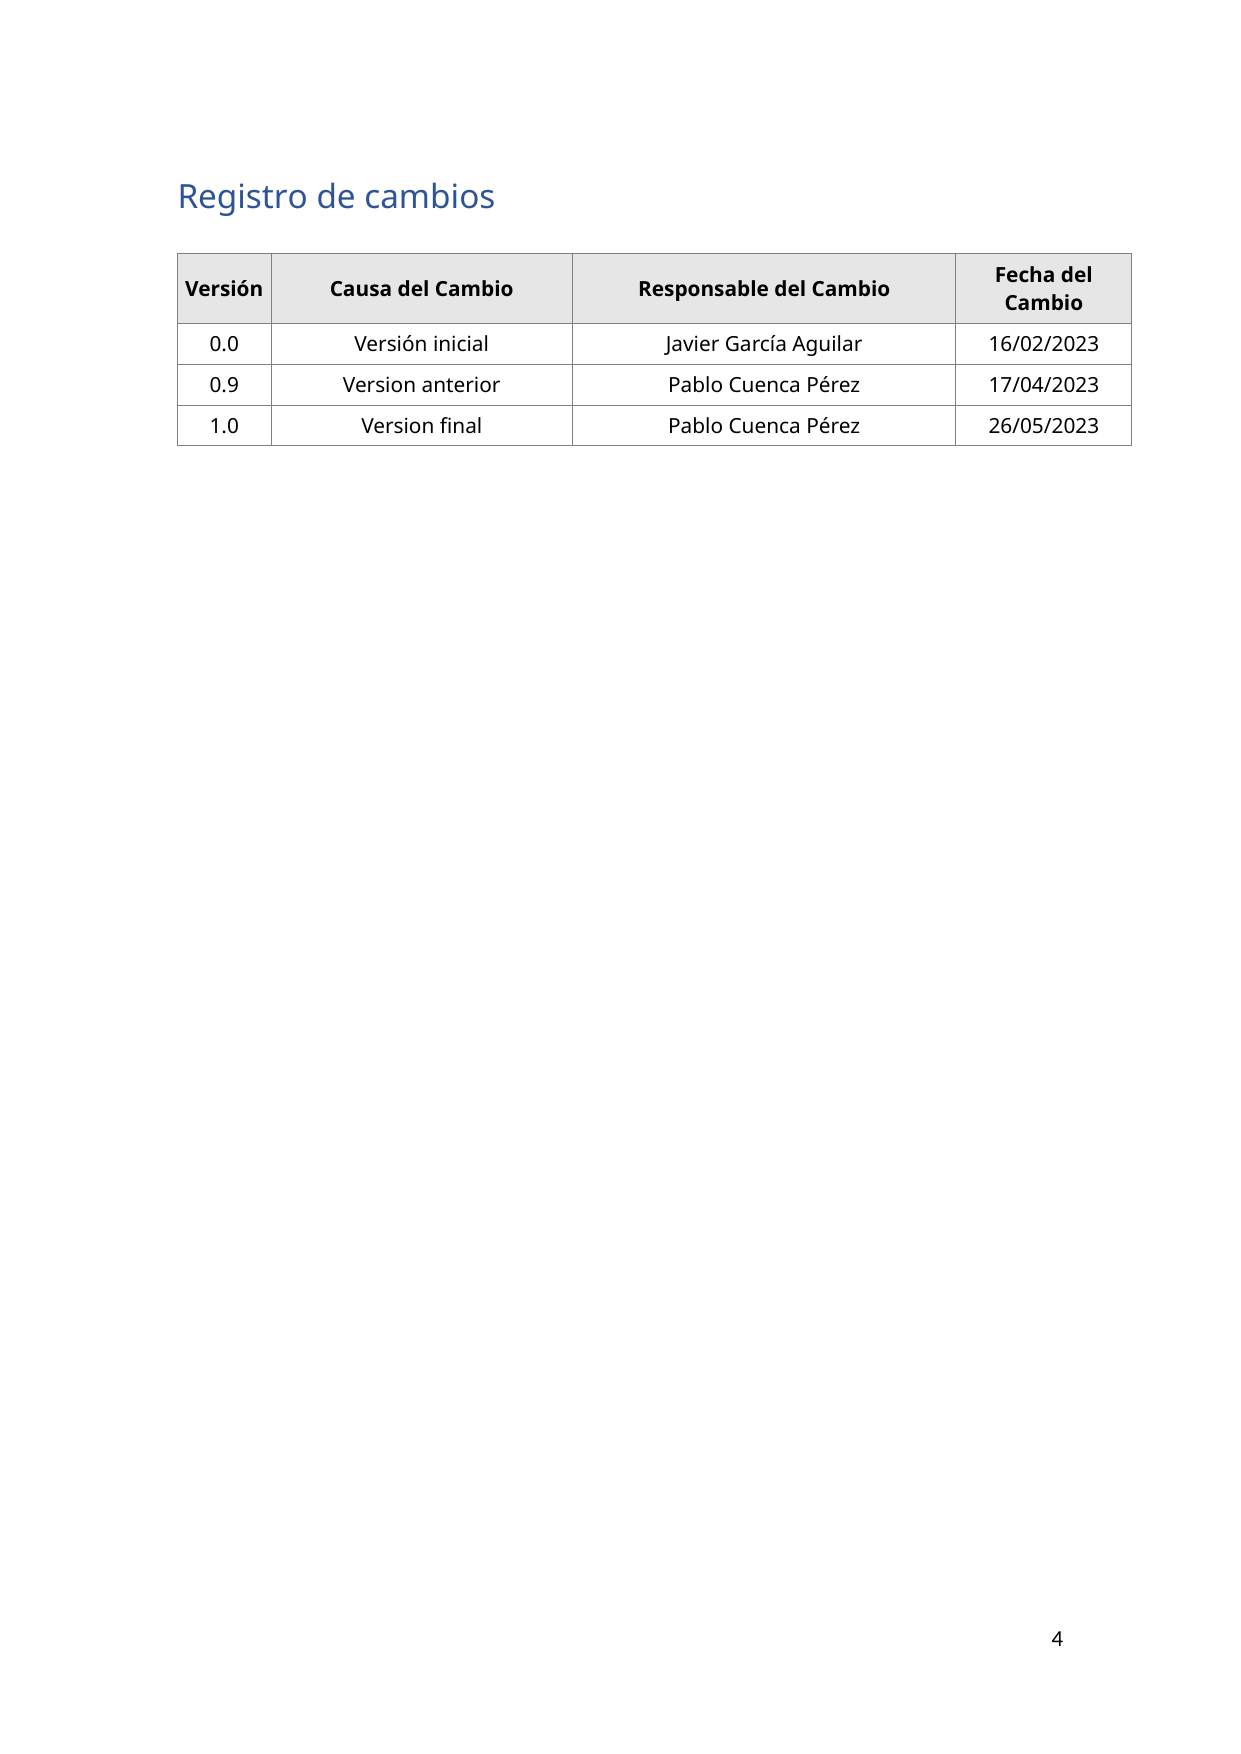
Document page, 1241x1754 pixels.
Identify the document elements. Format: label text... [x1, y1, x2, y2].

table_cell 1.0 [178, 406, 271, 445]
table_cell 0.9 [178, 365, 271, 404]
table_header Fecha del Cambio [956, 254, 1131, 323]
table_cell Version final [272, 406, 572, 445]
table_cell 0.0 [178, 324, 271, 363]
table_header Versión [178, 254, 271, 323]
table_cell Version anterior [272, 365, 572, 404]
table_cell Versión inicial [272, 324, 572, 363]
table_header Causa del Cambio [272, 254, 572, 323]
table_cell Pablo Cuenca Pérez [573, 365, 955, 404]
subtitle Registro de cambios [177, 173, 1063, 218]
table_cell Javier García Aguilar [573, 324, 955, 363]
table_cell Pablo Cuenca Pérez [573, 406, 955, 445]
table_header Responsable del Cambio [573, 254, 955, 323]
table_cell 26/05/2023 [956, 406, 1131, 445]
table_cell 16/02/2023 [956, 324, 1131, 363]
table_cell 17/04/2023 [956, 365, 1131, 404]
